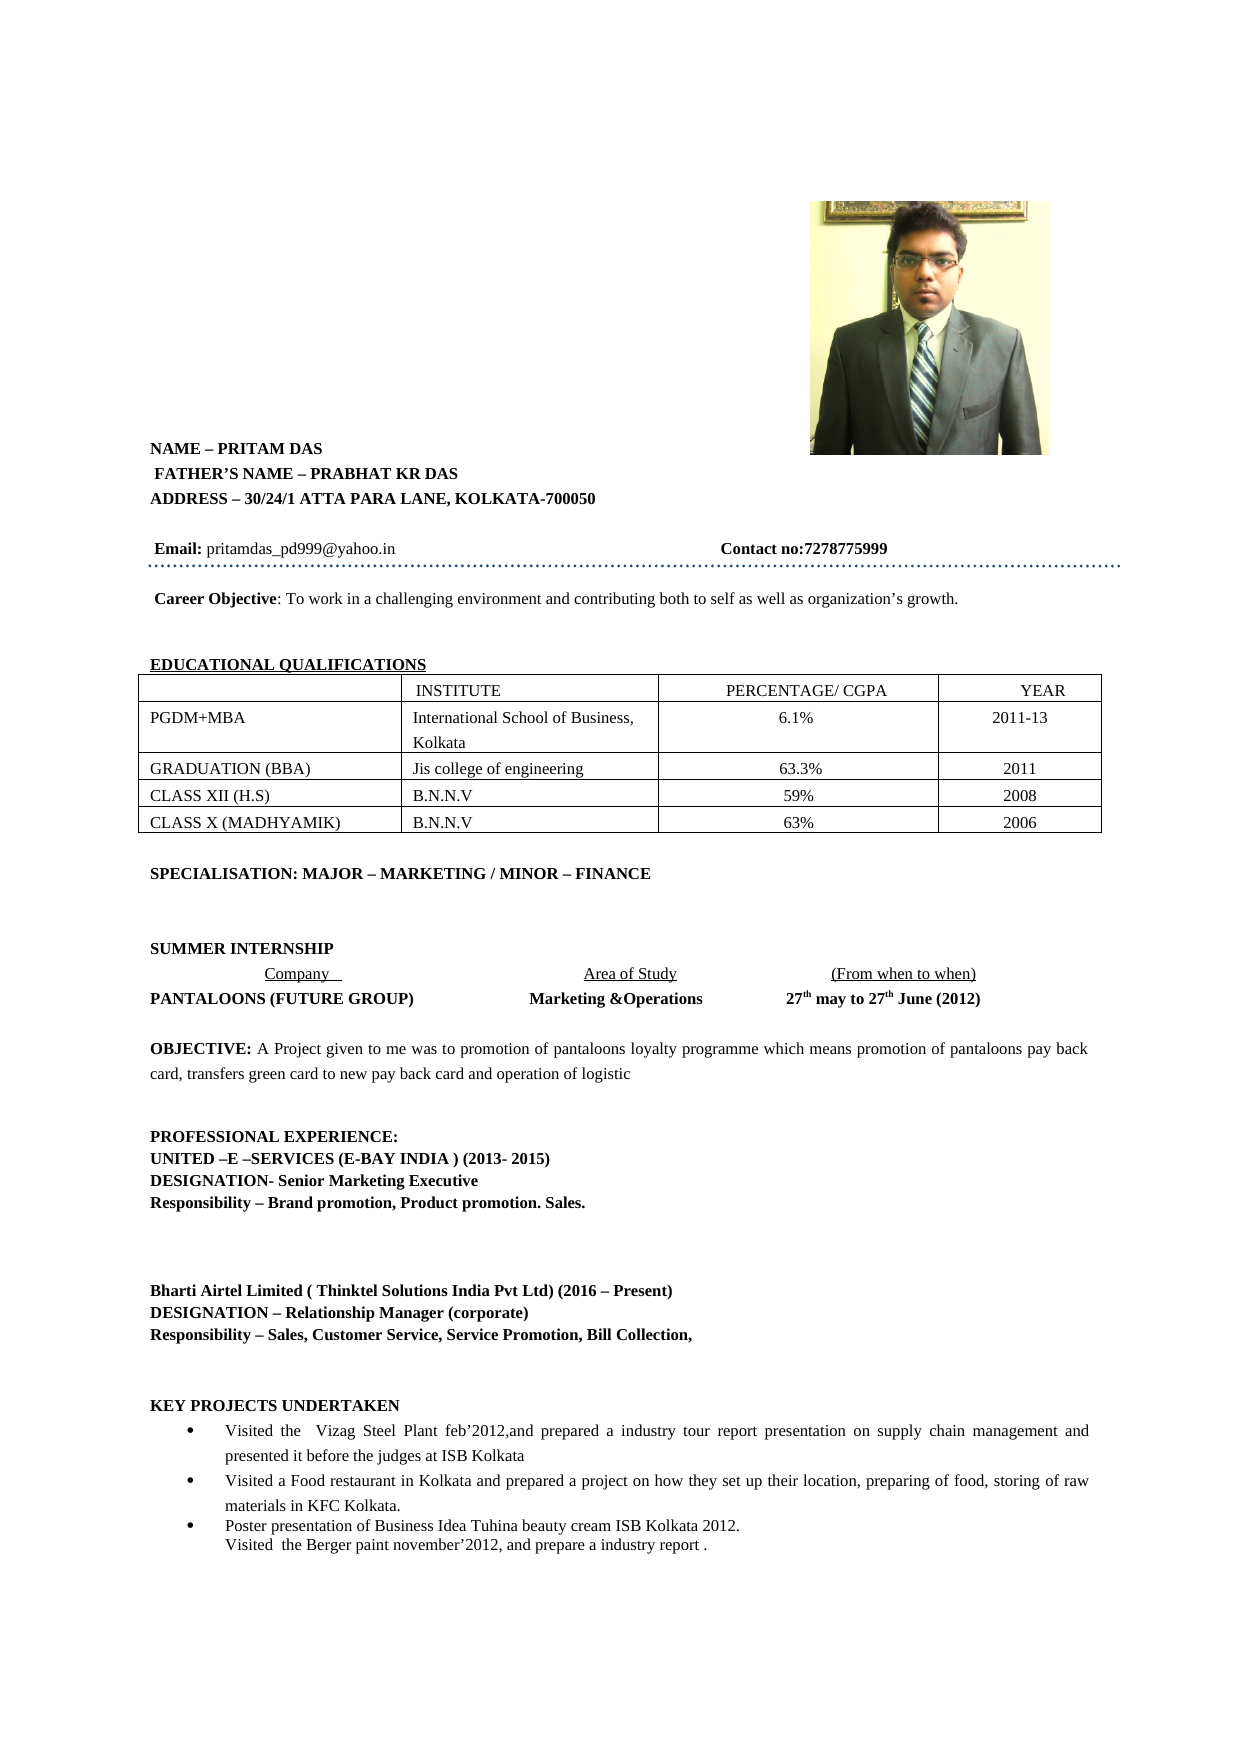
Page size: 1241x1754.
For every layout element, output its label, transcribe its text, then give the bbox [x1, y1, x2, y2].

table_cell 2006 [939, 807, 1101, 832]
table_cell CLASS XII (H.S) [139, 780, 401, 806]
text ADDRESS – 30/24/1 ATTA PARA LANE, KOLKATA-700050 [150, 483, 1090, 508]
table_header [139, 675, 401, 701]
text PANTALOONS (FUTURE GROUP) Marketing &Operations 27th may to 27th June (2012) [150, 983, 1090, 1008]
text PROFESSIONAL EXPERIENCE: [150, 1127, 1090, 1146]
table_cell Jis college of engineering [402, 753, 658, 779]
list Poster presentation of Business Idea Tuhina beauty cream ISB Kolkata 2012. [187, 1515, 1090, 1535]
picture [810, 201, 1050, 455]
table_cell 63.3% [659, 753, 938, 779]
text Career Objective: To work in a challenging environment and contributing both to self as well as organization’s growth. [150, 583, 1090, 608]
text Responsibility – Sales, Customer Service, Service Promotion, Bill Collection, [150, 1324, 1090, 1344]
text SUMMER INTERNSHIP [150, 933, 1090, 958]
text Email: pritamdas_pd999@yahoo.in Contact no:7278775999 [150, 533, 1090, 558]
text SPECIALISATION: MAJOR – MARKETING / MINOR – FINANCE [150, 858, 1090, 883]
table_cell GRADUATION (BBA) [139, 753, 401, 779]
table_header PERCENTAGE/ CGPA [659, 675, 938, 701]
text Bharti Airtel Limited ( Thinktel Solutions India Pvt Ltd) (2016 – Present) [150, 1281, 1090, 1300]
table_header YEAR [939, 675, 1101, 701]
table_cell CLASS X (MADHYAMIK) [139, 807, 401, 832]
text UNITED –E –SERVICES (E-BAY INDIA ) (2013- 2015) [150, 1149, 1090, 1168]
table_cell 2011 [939, 753, 1101, 779]
table_cell B.N.N.V [402, 807, 658, 832]
text DESIGNATION- Senior Marketing Executive [150, 1171, 1090, 1190]
text KEY PROJECTS UNDERTAKEN [150, 1390, 1090, 1415]
table_cell B.N.N.V [402, 780, 658, 806]
table_cell 2011-13 [939, 702, 1101, 752]
table_cell 2008 [939, 780, 1101, 806]
text OBJECTIVE: A Project given to me was to promotion of pantaloons loyalty programme which means promotion of pantaloons pay back card, transfers green card to new pay back card and operation of logistic [150, 1033, 1090, 1083]
list Visited a Food restaurant in Kolkata and prepared a project on how they set up their location, preparing of food, storing of raw materials in KFC Kolkata. [187, 1465, 1090, 1515]
table_cell 59% [659, 780, 938, 806]
text Company Area of Study (From when to when) [150, 958, 1090, 983]
list Visited the Berger paint november’2012, and prepare a industry report . [225, 1535, 1090, 1554]
text DESIGNATION – Relationship Manager (corporate) [150, 1302, 1090, 1322]
table_cell 6.1% [659, 702, 938, 752]
table_cell 63% [659, 807, 938, 832]
table_cell PGDM+MBA [139, 702, 401, 752]
table_cell International School of Business, Kolkata [402, 702, 658, 752]
text Responsibility – Brand promotion, Product promotion. Sales. [150, 1193, 1090, 1212]
text FATHER’S NAME – PRABHAT KR DAS [150, 458, 1090, 483]
list EDUCATIONAL QUALIFICATIONS [150, 649, 1090, 674]
table_header INSTITUTE [402, 675, 658, 701]
list Visited the Vizag Steel Plant feb’2012,and prepared a industry tour report presentation on supply chain management and presented it before the judges at ISB Kolkata [187, 1415, 1090, 1465]
